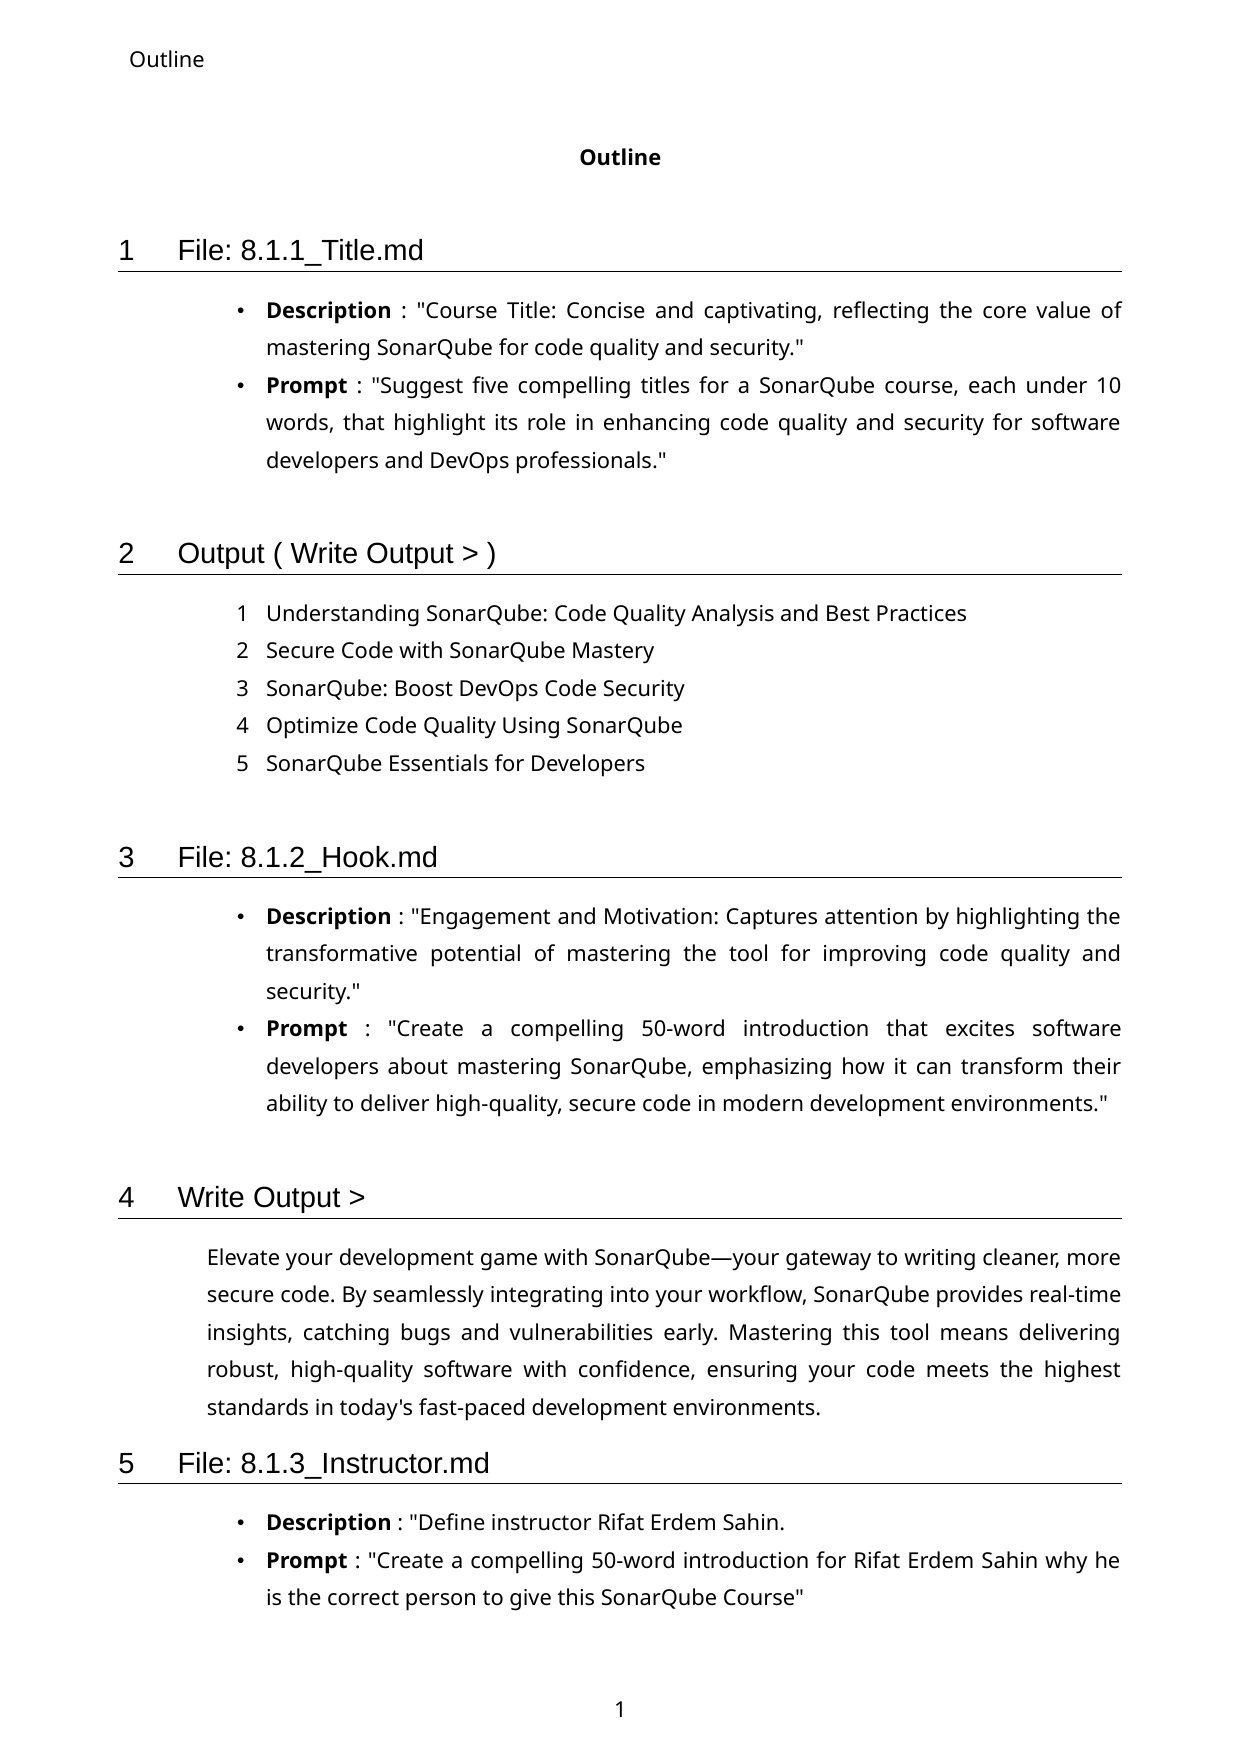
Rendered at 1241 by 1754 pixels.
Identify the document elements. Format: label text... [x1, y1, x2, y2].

list Secure Code with SonarQube Mastery [236, 631, 1122, 669]
list Description : "Engagement and Motivation: Captures attention by highlighting the transformative potential of mastering the tool for improving code quality and security." [237, 897, 1122, 1009]
text File: 8.1.2_Hook.md [118, 838, 1122, 877]
text File: 8.1.3_Instructor.md [118, 1444, 1122, 1483]
list Prompt : "Create a compelling 50-word introduction for Rifat Erdem Sahin why he is the correct person to give this SonarQube Course" [237, 1541, 1122, 1616]
text Outline [118, 138, 1122, 175]
text ​Elevate your development game with SonarQube—your gateway to writing cleaner, more secure code. By seamlessly integrating into your workflow, SonarQube provides real-time insights, catching bugs and vulnerabilities early. Mastering this tool means delivering robust, high-quality software with confidence, ensuring your code meets the highest standards in today's fast-paced development environments.​ [207, 1238, 1122, 1425]
text Output ( Write Output > ) [118, 534, 1122, 574]
list Description : "Define instructor Rifat Erdem Sahin. [237, 1503, 1122, 1541]
list SonarQube Essentials for Developers [236, 744, 1122, 781]
list Understanding SonarQube: Code Quality Analysis and Best Practices [236, 594, 1122, 631]
list Prompt : "Suggest five compelling titles for a SonarQube course, each under 10 words, that highlight its role in enhancing code quality and security for software developers and DevOps professionals." [237, 366, 1122, 478]
list SonarQube: Boost DevOps Code Security [236, 669, 1122, 706]
list Description : "Course Title: Concise and captivating, reflecting the core value of mastering SonarQube for code quality and security." [237, 291, 1122, 366]
list Optimize Code Quality Using SonarQube [236, 706, 1122, 744]
text File: 8.1.1_Title.md [118, 231, 1122, 271]
list Prompt : "Create a compelling 50-word introduction that excites software developers about mastering SonarQube, emphasizing how it can transform their ability to deliver high-quality, secure code in modern development environments." [237, 1009, 1122, 1122]
text Write Output > [118, 1178, 1122, 1218]
